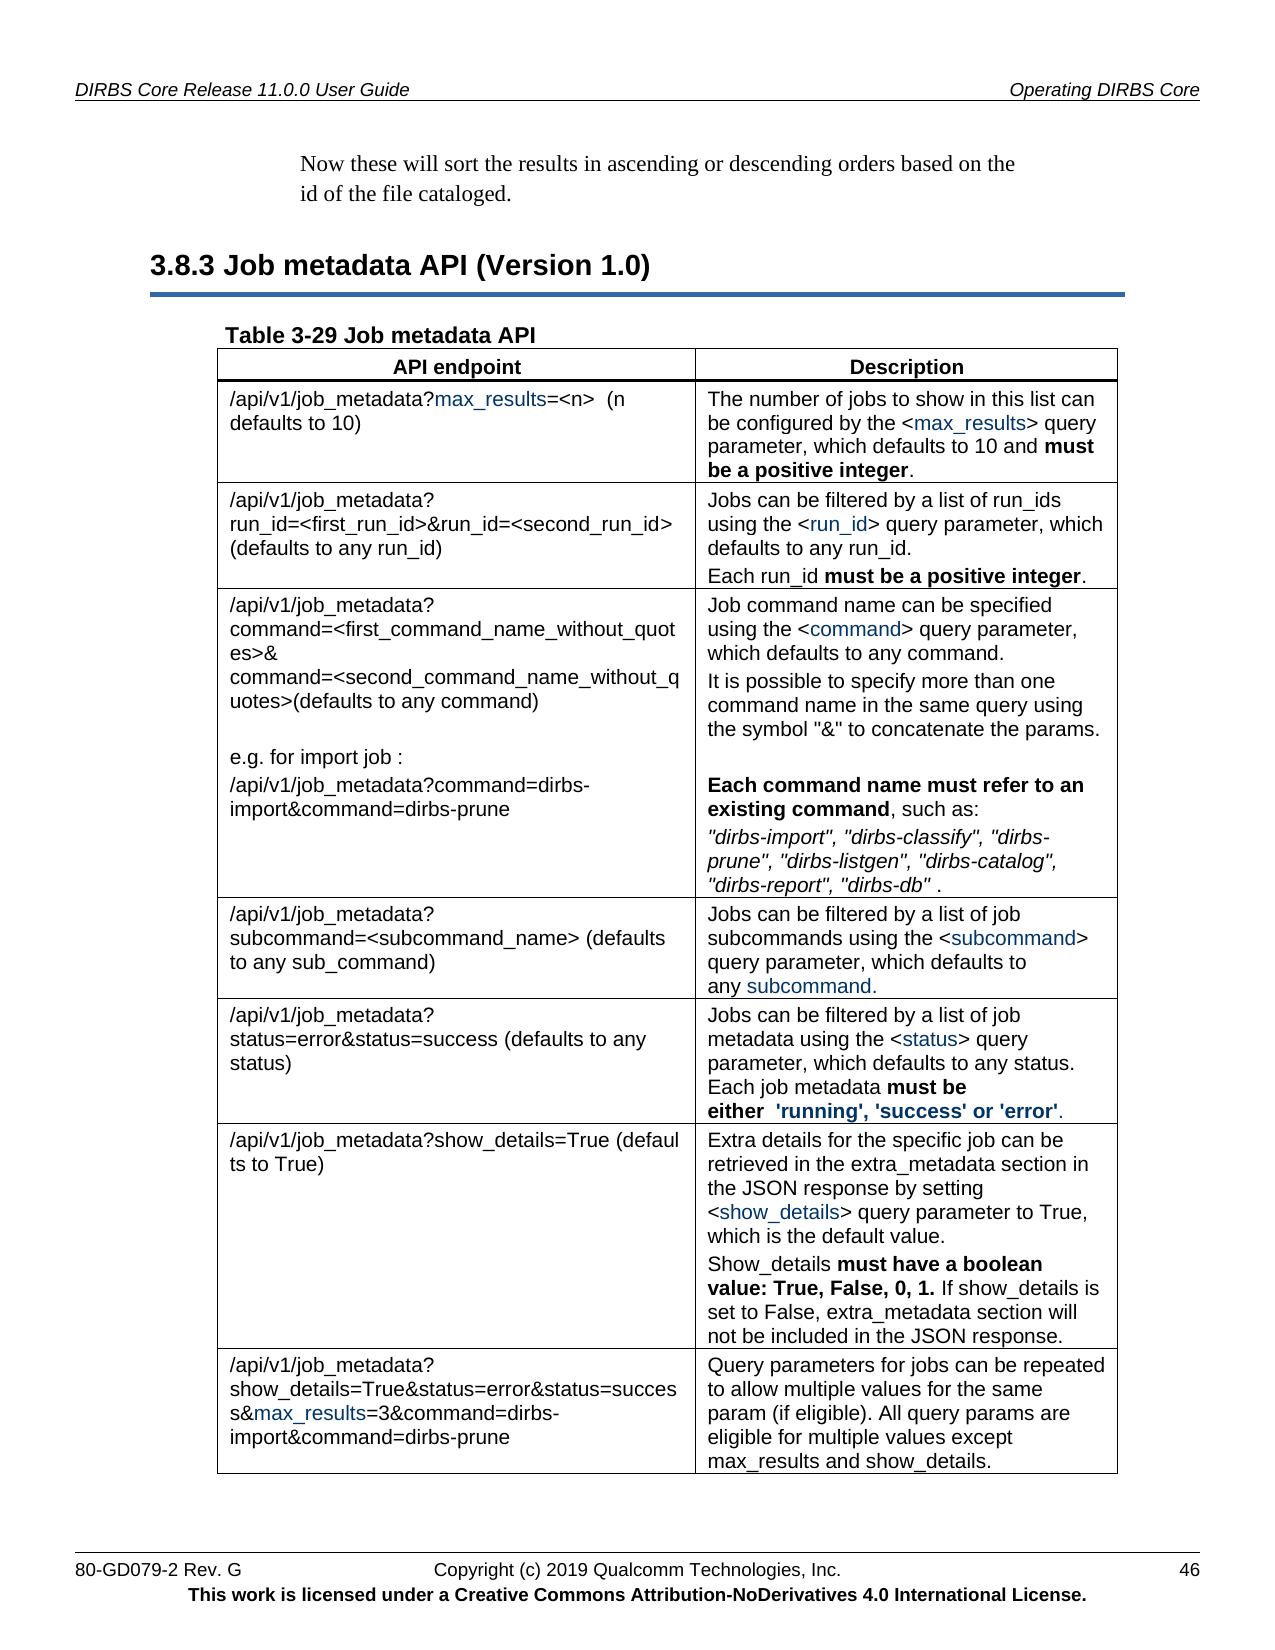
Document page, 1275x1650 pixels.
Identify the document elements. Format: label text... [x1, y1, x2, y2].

table_header API endpoint [218, 349, 695, 379]
table_cell /api/v1/job_metadata?max_results=<n> (n defaults to 10) [218, 382, 695, 482]
table_cell /api/v1/job_metadata?run_id=<first_run_id>&run_id=<second_run_id> (defaults to any run_id) [218, 483, 695, 587]
table_cell /api/v1/job_metadata?status=error&status=success (defaults to any status) [218, 999, 695, 1123]
table_cell /api/v1/job_metadata?subcommand=<subcommand_name> (defaults to any sub_command) [218, 898, 695, 998]
table_cell /api/v1/job_metadata?show_details=True (defaults to True) [218, 1124, 695, 1348]
table_cell Jobs can be filtered by a list of run_ids using the <run_id> query parameter, which defaults to any run_id. Each run_id must be a positive integer. [696, 483, 1117, 587]
subtitle Job metadata API (Version 1.0) [150, 248, 1125, 292]
table_cell Job command name can be specified using the <command> query parameter, which defaults to any command. It is possible to specify more than one command name in the same query using the symbol "&" to concatenate the params. Each command name must refer to an existing command, such as: "dirbs-import", "dirbs-classify", "dirbs-prune", "dirbs-listgen", "dirbs-catalog", "dirbs-report", "dirbs-db" . [696, 589, 1117, 897]
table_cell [218, 1349, 695, 1473]
table_header Description [696, 349, 1117, 379]
text Now these will sort the results in ascending or descending orders based on the id of the file cataloged. [150, 150, 1125, 207]
table_cell /api/v1/job_metadata?command=<first_command_name_without_quotes>& command=<second_command_name_without_quotes>(defaults to any command) e.g. for import job : /api/v1/job_metadata?command=dirbs-import&command=dirbs-prune [218, 589, 695, 897]
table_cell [696, 1349, 1117, 1473]
table_cell Jobs can be filtered by a list of job subcommands using the <subcommand> query parameter, which defaults to any subcommand. [696, 898, 1117, 998]
table_cell Extra details for the specific job can be retrieved in the extra_metadata section in the JSON response by setting <show_details> query parameter to True, which is the default value. Show_details must have a boolean value: True, False, 0, 1. If show_details is set to False, extra_metadata section will not be included in the JSON response. [696, 1124, 1117, 1348]
table_cell Jobs can be filtered by a list of job metadata using the <status> query parameter, which defaults to any status. Each job metadata must be either 'running', 'success' or 'error'. [696, 999, 1117, 1123]
table_cell The number of jobs to show in this list can be configured by the <max_results> query parameter, which defaults to 10 and must be a positive integer. [696, 382, 1117, 482]
title Table 3-29 Job metadata API [225, 322, 1125, 348]
